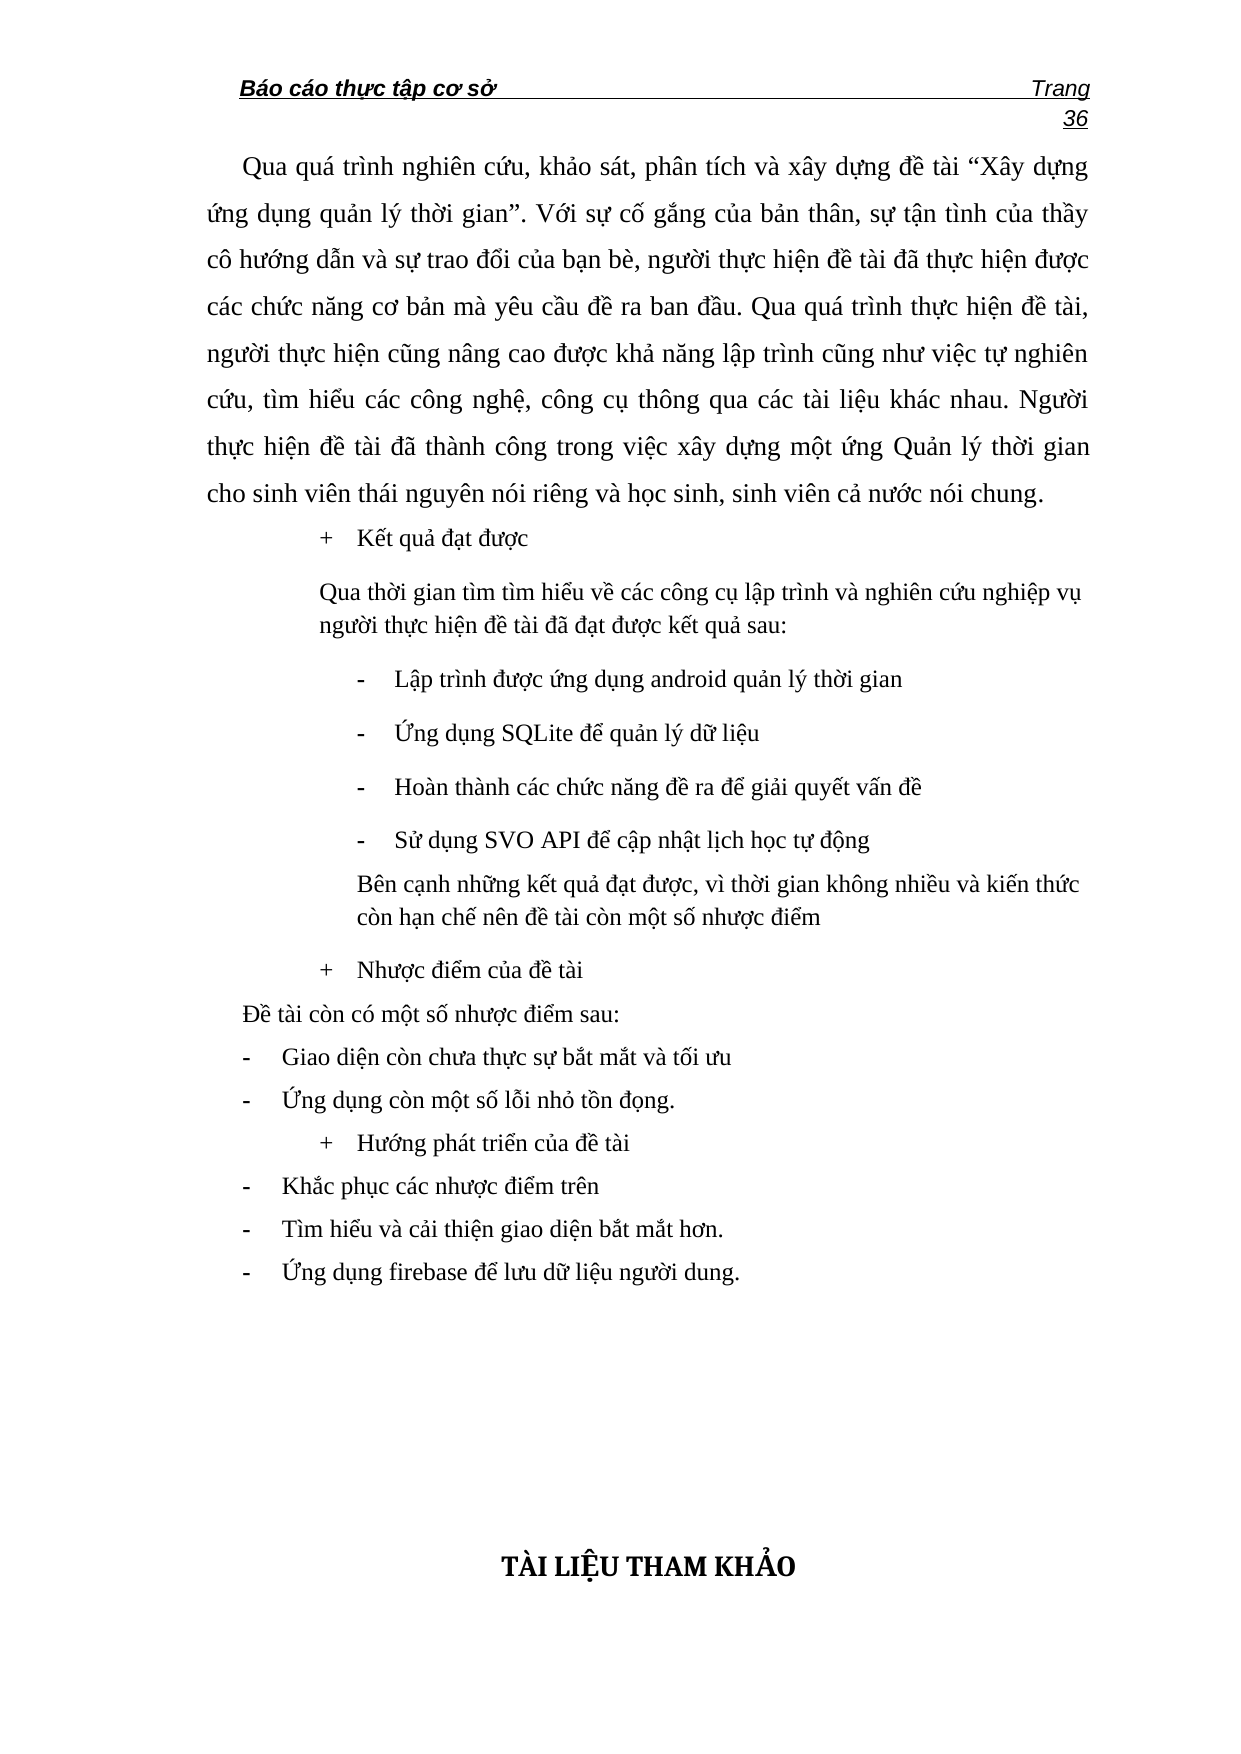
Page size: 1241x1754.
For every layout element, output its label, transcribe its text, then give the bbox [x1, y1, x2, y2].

list Ứng dụng còn một số lỗi nhỏ tồn đọng. [207, 1085, 1090, 1114]
list Hướng phát triển của đề tài [319, 1128, 1090, 1157]
list Lập trình được ứng dụng android quản lý thời gian [357, 664, 1090, 693]
text Đề tài còn có một số nhược điểm sau: [207, 999, 1090, 1027]
list Kết quả đạt được [319, 523, 1090, 552]
list Hoàn thành các chức năng đề ra để giải quyết vấn đề [357, 772, 1090, 801]
text Qua thời gian tìm tìm hiểu về các công cụ lập trình và nghiên cứu nghiệp vụ người thực hiện đề tài đã đạt được kết quả sau: [319, 577, 1090, 639]
list Ứng dụng SQLite để quản lý dữ liệu [357, 718, 1090, 747]
text Qua quá trình nghiên cứu, khảo sát, phân tích và xây dựng đề tài “Xây dựng ứng dụng quản lý thời gian”. Với sự cố gắng của bản thân, sự tận tình của thầy cô hướng dẫn và sự trao đổi của bạn bè, người thực hiện đề tài đã thực hiện được các chức năng cơ bản mà yêu cầu đề ra ban đầu. Qua quá trình thực hiện đề tài, người thực hiện cũng nâng cao được khả năng lập trình cũng như việc tự nghiên cứu, tìm hiểu các công nghệ, công cụ thông qua các tài liệu khác nhau. Người thực hiện đề tài đã thành công trong việc xây dựng một ứng Quản lý thời gian cho sinh viên thái nguyên nói riêng và học sinh, sinh viên cả nước nói chung. [207, 150, 1090, 508]
list Sử dụng SVO API để cập nhật lịch học tự động [357, 826, 1090, 854]
list Tìm hiểu và cải thiện giao diện bắt mắt hơn. [207, 1214, 1090, 1243]
text Bên cạnh những kết quả đạt được, vì thời gian không nhiều và kiến thức còn hạn chế nên đề tài còn một số nhược điểm [357, 869, 1090, 931]
list Giao diện còn chưa thực sự bắt mắt và tối ưu [207, 1042, 1090, 1071]
text TÀI LIỆU THAM KHẢO [207, 1550, 1090, 1583]
list Nhược điểm của đề tài [319, 956, 1090, 984]
list Ứng dụng firebase để lưu dữ liệu người dung. [207, 1257, 1090, 1286]
list Khắc phục các nhược điểm trên [207, 1171, 1090, 1200]
